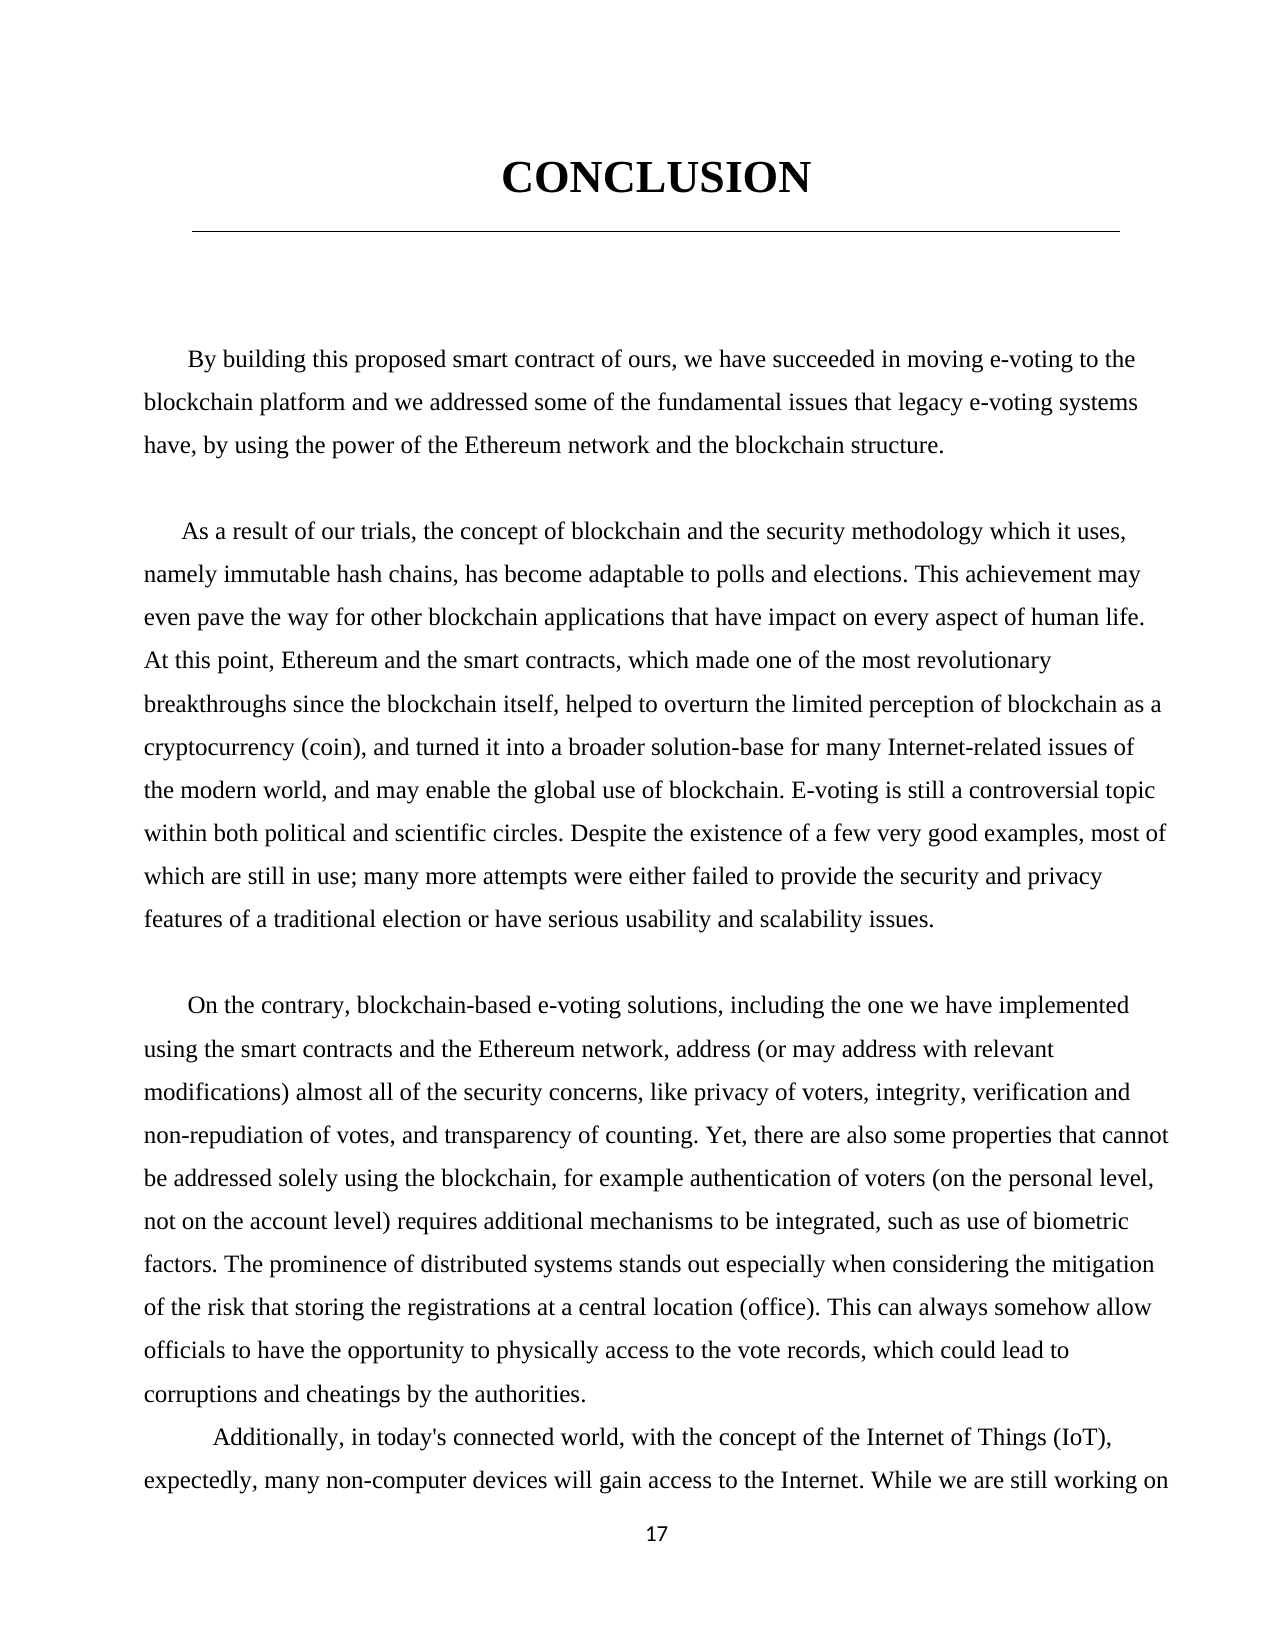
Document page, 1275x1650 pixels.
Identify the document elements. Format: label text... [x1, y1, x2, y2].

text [143, 1422, 1169, 1494]
text CONCLUSION [143, 150, 1169, 203]
text By building this proposed smart contract of ours, we have succeeded in moving e-voting to the blockchain platform and we addressed some of the fundamental issues that legacy e-voting systems have, by using the power of the Ethereum network and the blockchain structure. [143, 344, 1169, 459]
text As a result of our trials, the concept of blockchain and the security methodology which it uses, namely immutable hash chains, has become adaptable to polls and elections. This achievement may even pave the way for other blockchain applications that have impact on every aspect of human life. At this point, Ethereum and the smart contracts, which made one of the most revolutionary breakthroughs since the blockchain itself, helped to overturn the limited perception of blockchain as a cryptocurrency (coin), and turned it into a broader solution-base for many Internet-related issues of the modern world, and may enable the global use of blockchain. E-voting is still a controversial topic within both political and scientific circles. Despite the existence of a few very good examples, most of which are still in use; many more attempts were either failed to provide the security and privacy features of a traditional election or have serious usability and scalability issues. [143, 516, 1169, 933]
text On the contrary, blockchain-based e-voting solutions, including the one we have implemented using the smart contracts and the Ethereum network, address (or may address with relevant modifications) almost all of the security concerns, like privacy of voters, integrity, verification and non-repudiation of votes, and transparency of counting. Yet, there are also some properties that cannot be addressed solely using the blockchain, for example authentication of voters (on the personal level, not on the account level) requires additional mechanisms to be integrated, such as use of biometric factors. The prominence of distributed systems stands out especially when considering the mitigation of the risk that storing the registrations at a central location (office). This can always somehow allow officials to have the opportunity to physically access to the vote records, which could lead to corruptions and cheatings by the authorities. [143, 991, 1169, 1407]
